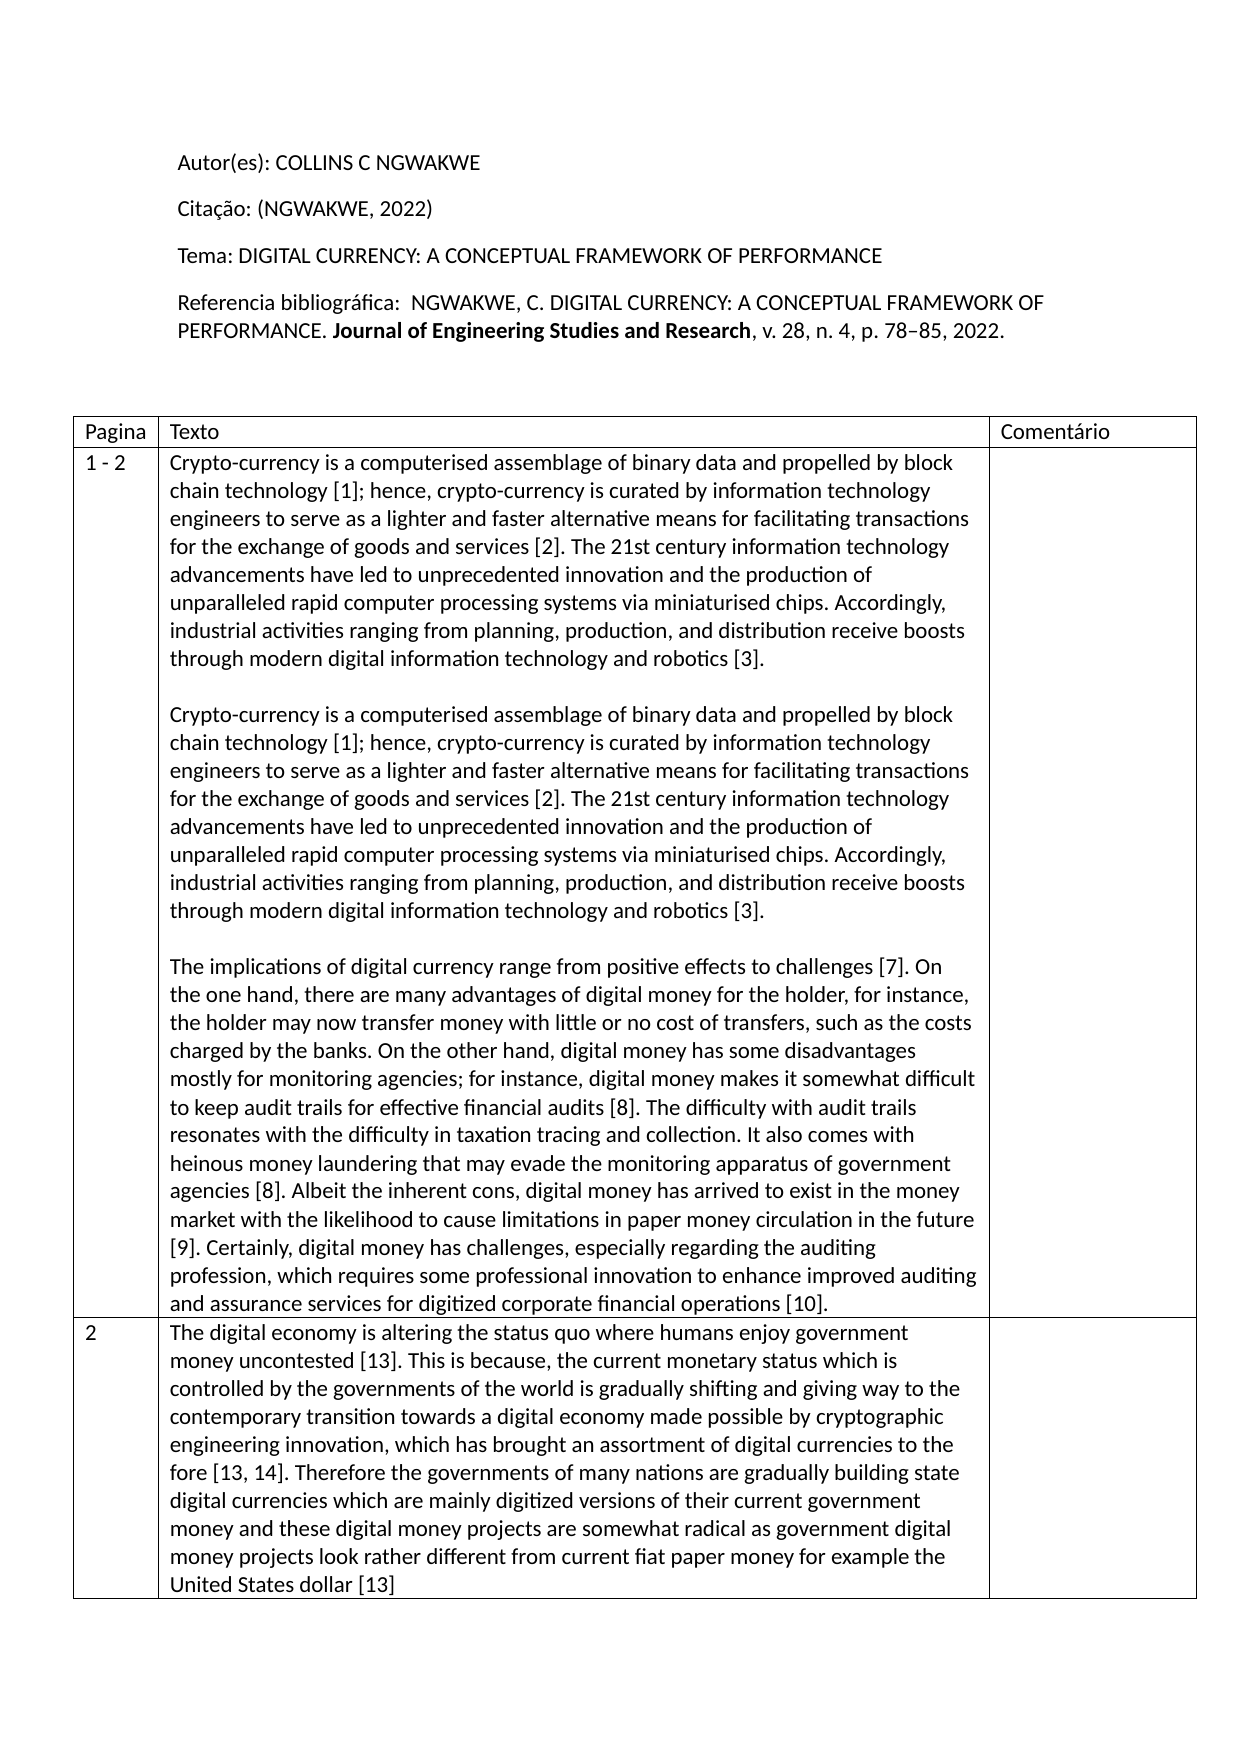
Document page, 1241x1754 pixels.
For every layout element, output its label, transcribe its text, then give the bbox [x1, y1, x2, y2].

text Autor(es): COLLINS C NGWAKWE [177, 148, 1063, 176]
table_cell Crypto-currency is a computerised assemblage of binary data and propelled by block chain technology [1]; hence, crypto-currency is curated by information technology engineers to serve as a lighter and faster alternative means for facilitating transactions for the exchange of goods and services [2]. The 21st century information technology advancements have led to unprecedented innovation and the production of unparalleled rapid computer processing systems via miniaturised chips. Accordingly, industrial activities ranging from planning, production, and distribution receive boosts through modern digital information technology and robotics [3]. Crypto-currency is a computerised assemblage of binary data and propelled by block chain technology [1]; hence, crypto-currency is curated by information technology engineers to serve as a lighter and faster alternative means for facilitating transactions for the exchange of goods and services [2]. The 21st century information technology advancements have led to unprecedented innovation and the production of unparalleled rapid computer processing systems via miniaturised chips. Accordingly, industrial activities ranging from planning, production, and distribution receive boosts through modern digital information technology and robotics [3]. The implications of digital currency range from positive effects to challenges [7]. On the one hand, there are many advantages of digital money for the holder, for instance, the holder may now transfer money with little or no cost of transfers, such as the costs charged by the banks. On the other hand, digital money has some disadvantages mostly for monitoring agencies; for instance, digital money makes it somewhat difficult to keep audit trails for effective financial audits [8]. The difficulty with audit trails resonates with the difficulty in taxation tracing and collection. It also comes with heinous money laundering that may evade the monitoring apparatus of government agencies [8]. Albeit the inherent cons, digital money has arrived to exist in the money market with the likelihood to cause limitations in paper money circulation in the future [9]. Certainly, digital money has challenges, especially regarding the auditing profession, which requires some professional innovation to enhance improved auditing and assurance services for digitized corporate financial operations [10]. [159, 448, 989, 1317]
text Citação: (NGWAKWE, 2022) [177, 194, 1063, 222]
table_header Comentário [990, 417, 1196, 447]
text Tema: DIGITAL CURRENCY: A CONCEPTUAL FRAMEWORK OF PERFORMANCE [177, 241, 1063, 269]
table_cell 2 [74, 1318, 158, 1598]
table_header Texto [159, 417, 989, 447]
table_header Pagina [74, 417, 158, 447]
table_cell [159, 1318, 989, 1598]
table_cell [990, 1318, 1196, 1598]
text Referencia bibliográfica: NGWAKWE, C. DIGITAL CURRENCY: A CONCEPTUAL FRAMEWORK OF PERFORMANCE. Journal of Engineering Studies and Research, v. 28, n. 4, p. 78–85, 2022. [177, 288, 1063, 344]
table_cell 1 - 2 [74, 448, 158, 1317]
table_cell [990, 448, 1196, 1317]
